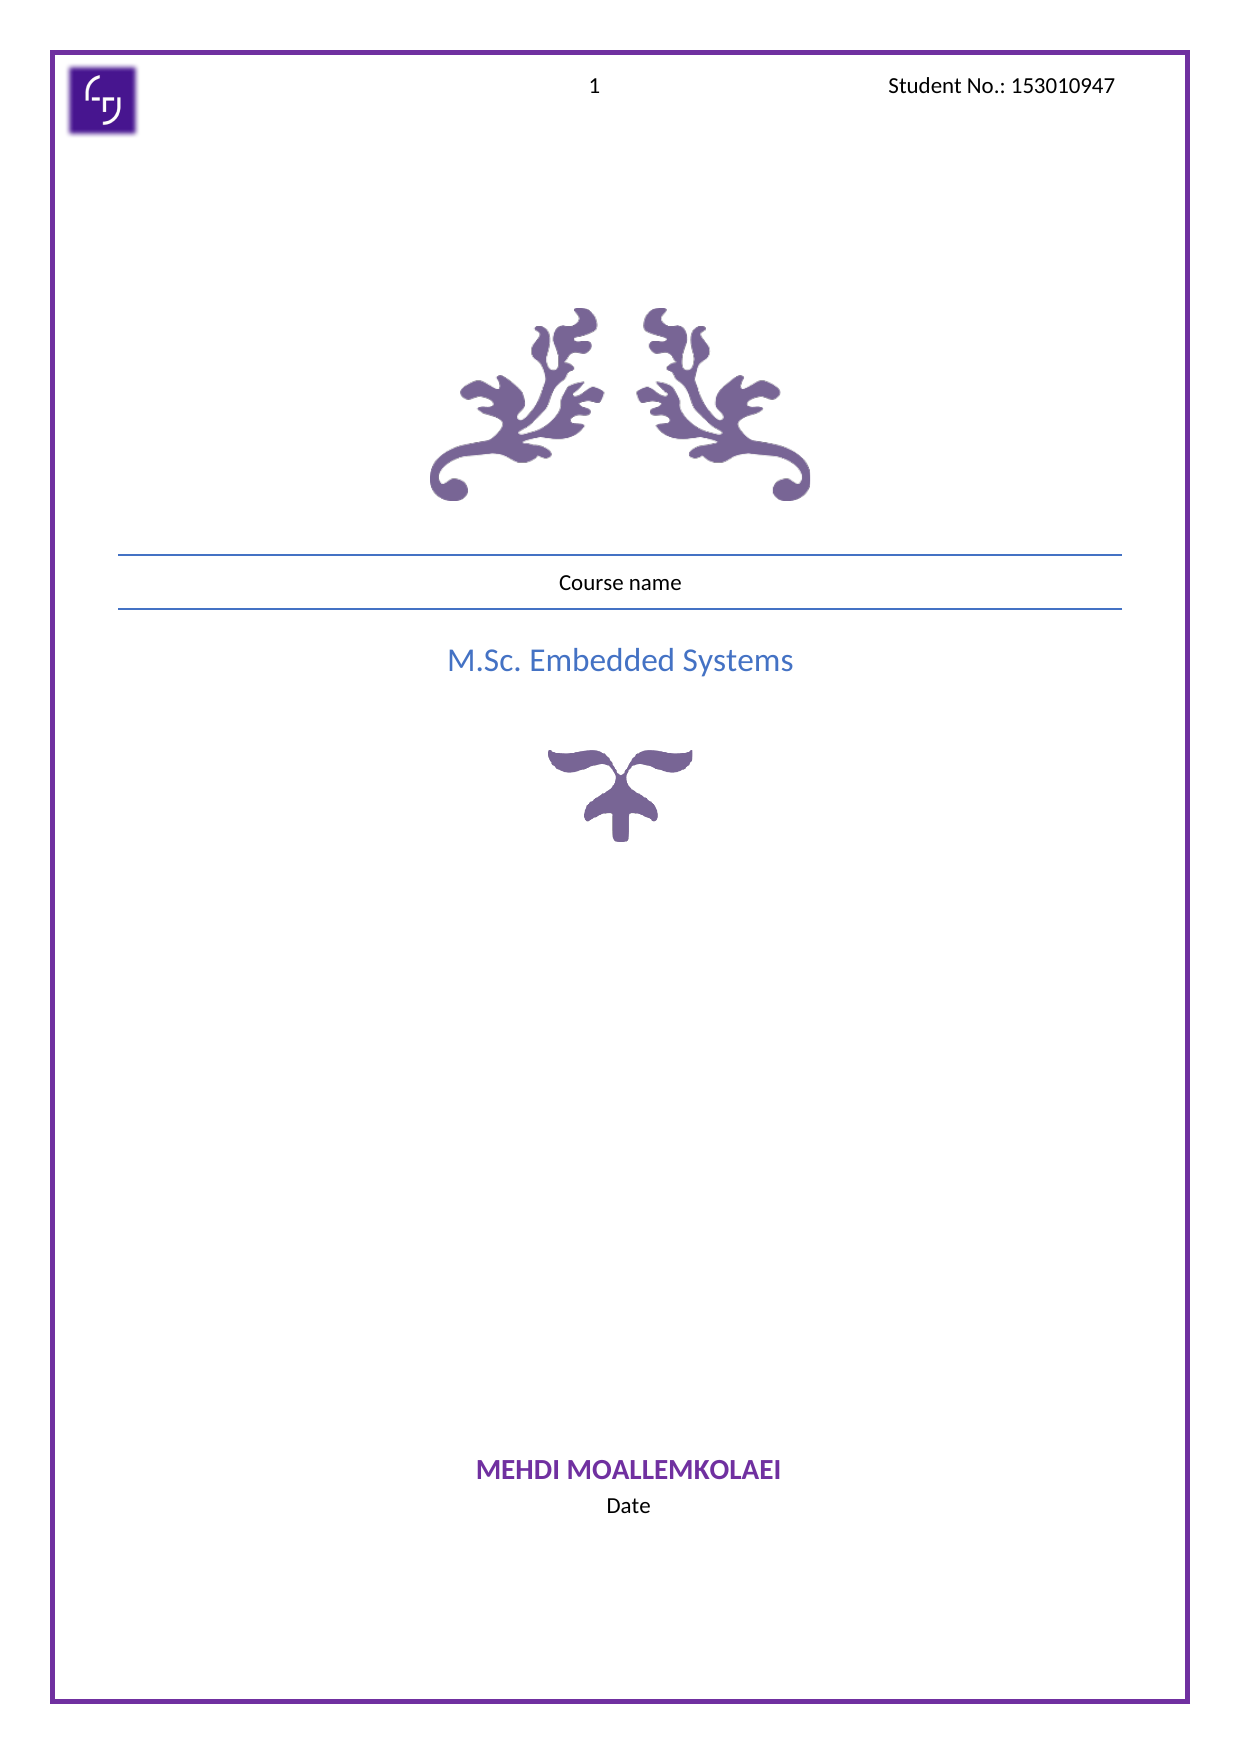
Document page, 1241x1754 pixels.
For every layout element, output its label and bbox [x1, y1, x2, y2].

picture [73, 71, 132, 130]
